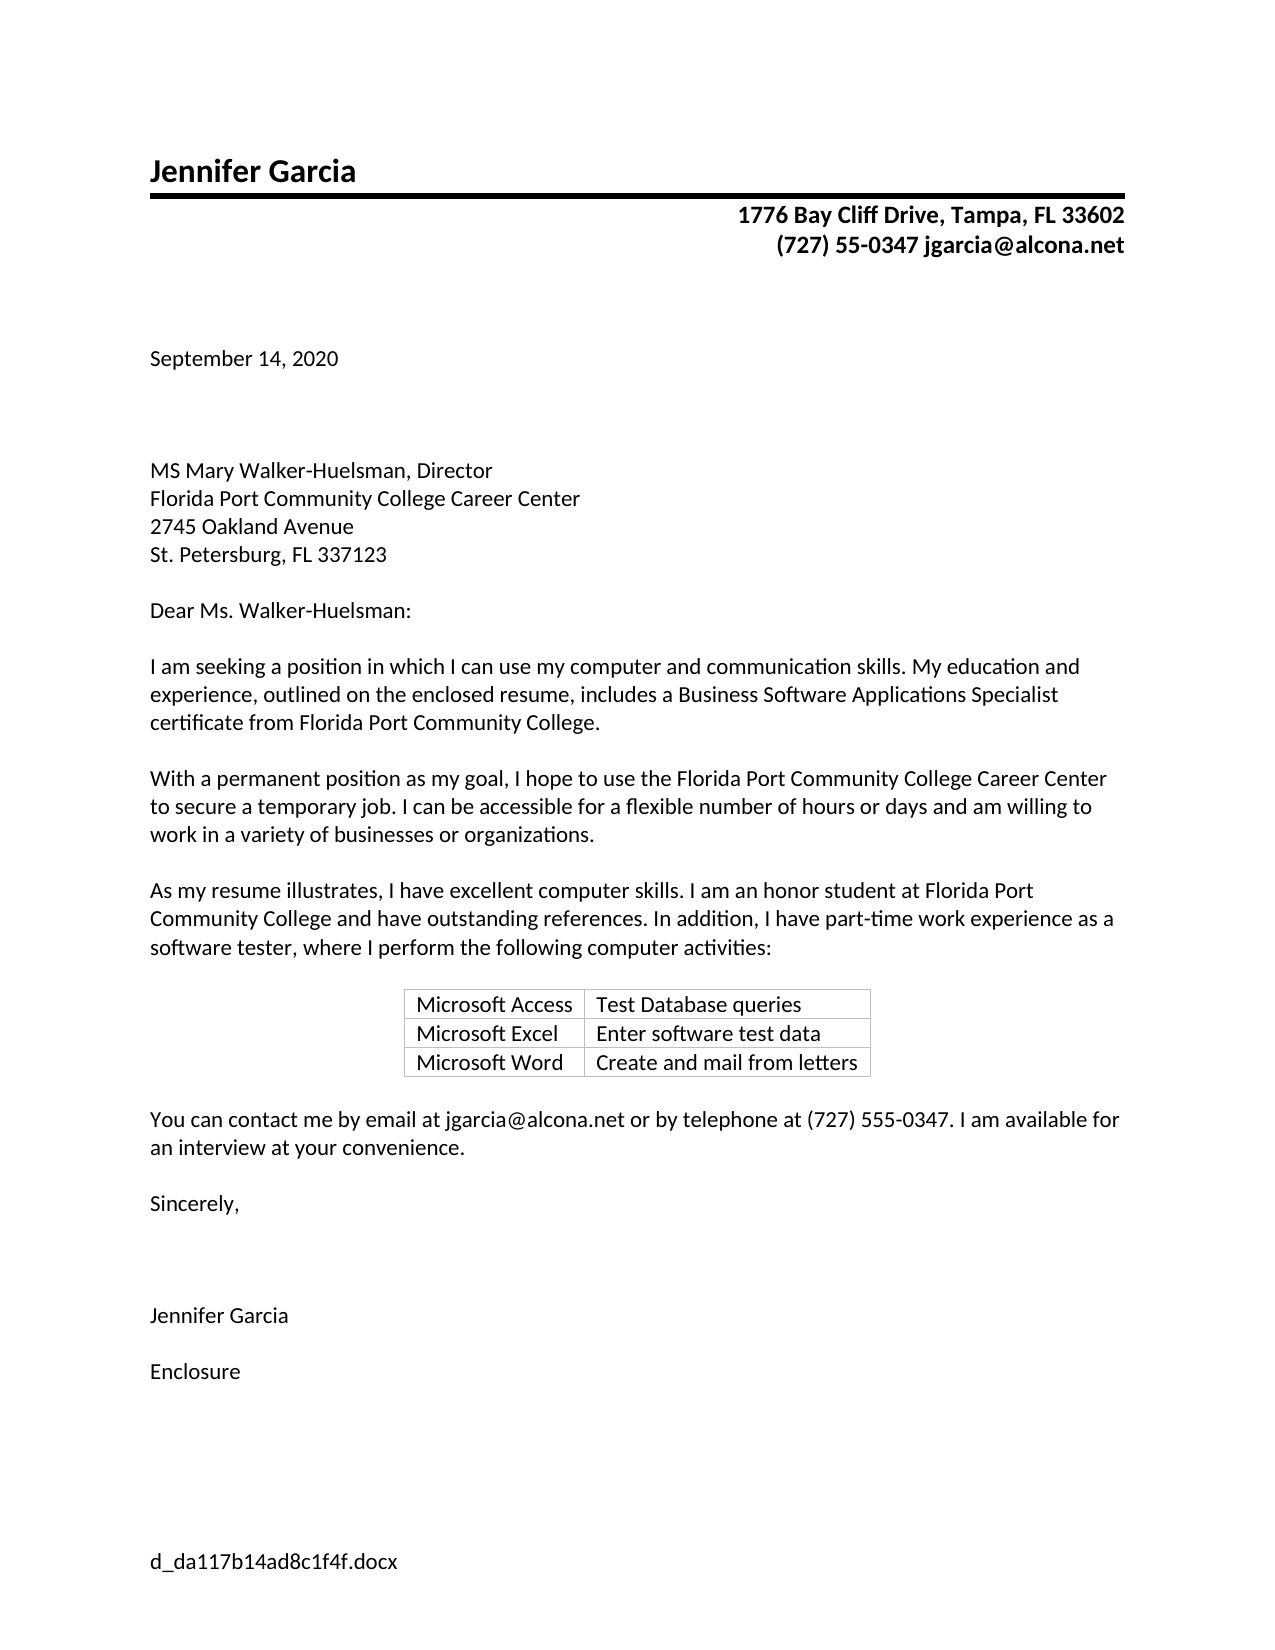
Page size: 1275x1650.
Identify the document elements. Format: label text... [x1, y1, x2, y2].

text St. Petersburg, FL 337123 [150, 540, 1125, 568]
table_cell Microsoft Excel [405, 1019, 584, 1047]
text 1776 Bay Cliff Drive, Tampa, FL 33602 [150, 199, 1125, 229]
table_header Microsoft Access [405, 990, 584, 1018]
table_header Test Database queries [585, 990, 870, 1018]
text As my resume illustrates, I have excellent computer skills. I am an honor student at Florida Port Community College and have outstanding references. In addition, I have part-time work experience as a software tester, where I perform the following computer activities: [150, 877, 1125, 961]
text Sincerely, [150, 1189, 1125, 1217]
text I am seeking a position in which I can use my computer and communication skills. My education and experience, outlined on the enclosed resume, includes a Business Software Applications Specialist certificate from Florida Port Community College. [150, 652, 1125, 736]
text You can contact me by email at jgarcia@alcona.net or by telephone at (727) 555-0347. I am available for an interview at your convenience. [150, 1105, 1125, 1161]
text (727) 55-0347 jgarcia@alcona.net [150, 229, 1125, 260]
text 2745 Oakland Avenue [150, 512, 1125, 540]
text Enclosure [150, 1357, 1125, 1385]
text Jennifer Garcia [150, 1301, 1125, 1329]
text MS Mary Walker-Huelsman, Director [150, 456, 1125, 484]
text Dear Ms. Walker-Huelsman: [150, 596, 1125, 624]
table_cell Enter software test data [585, 1019, 870, 1047]
text September 14, 2020 [150, 344, 1125, 372]
text Florida Port Community College Career Center [150, 484, 1125, 512]
text Jennifer Garcia [150, 150, 1125, 193]
table_cell Create and mail from letters [585, 1048, 870, 1076]
table_cell Microsoft Word [405, 1048, 584, 1076]
text With a permanent position as my goal, I hope to use the Florida Port Community College Career Center to secure a temporary job. I can be accessible for a flexible number of hours or days and am willing to work in a variety of businesses or organizations. [150, 764, 1125, 848]
